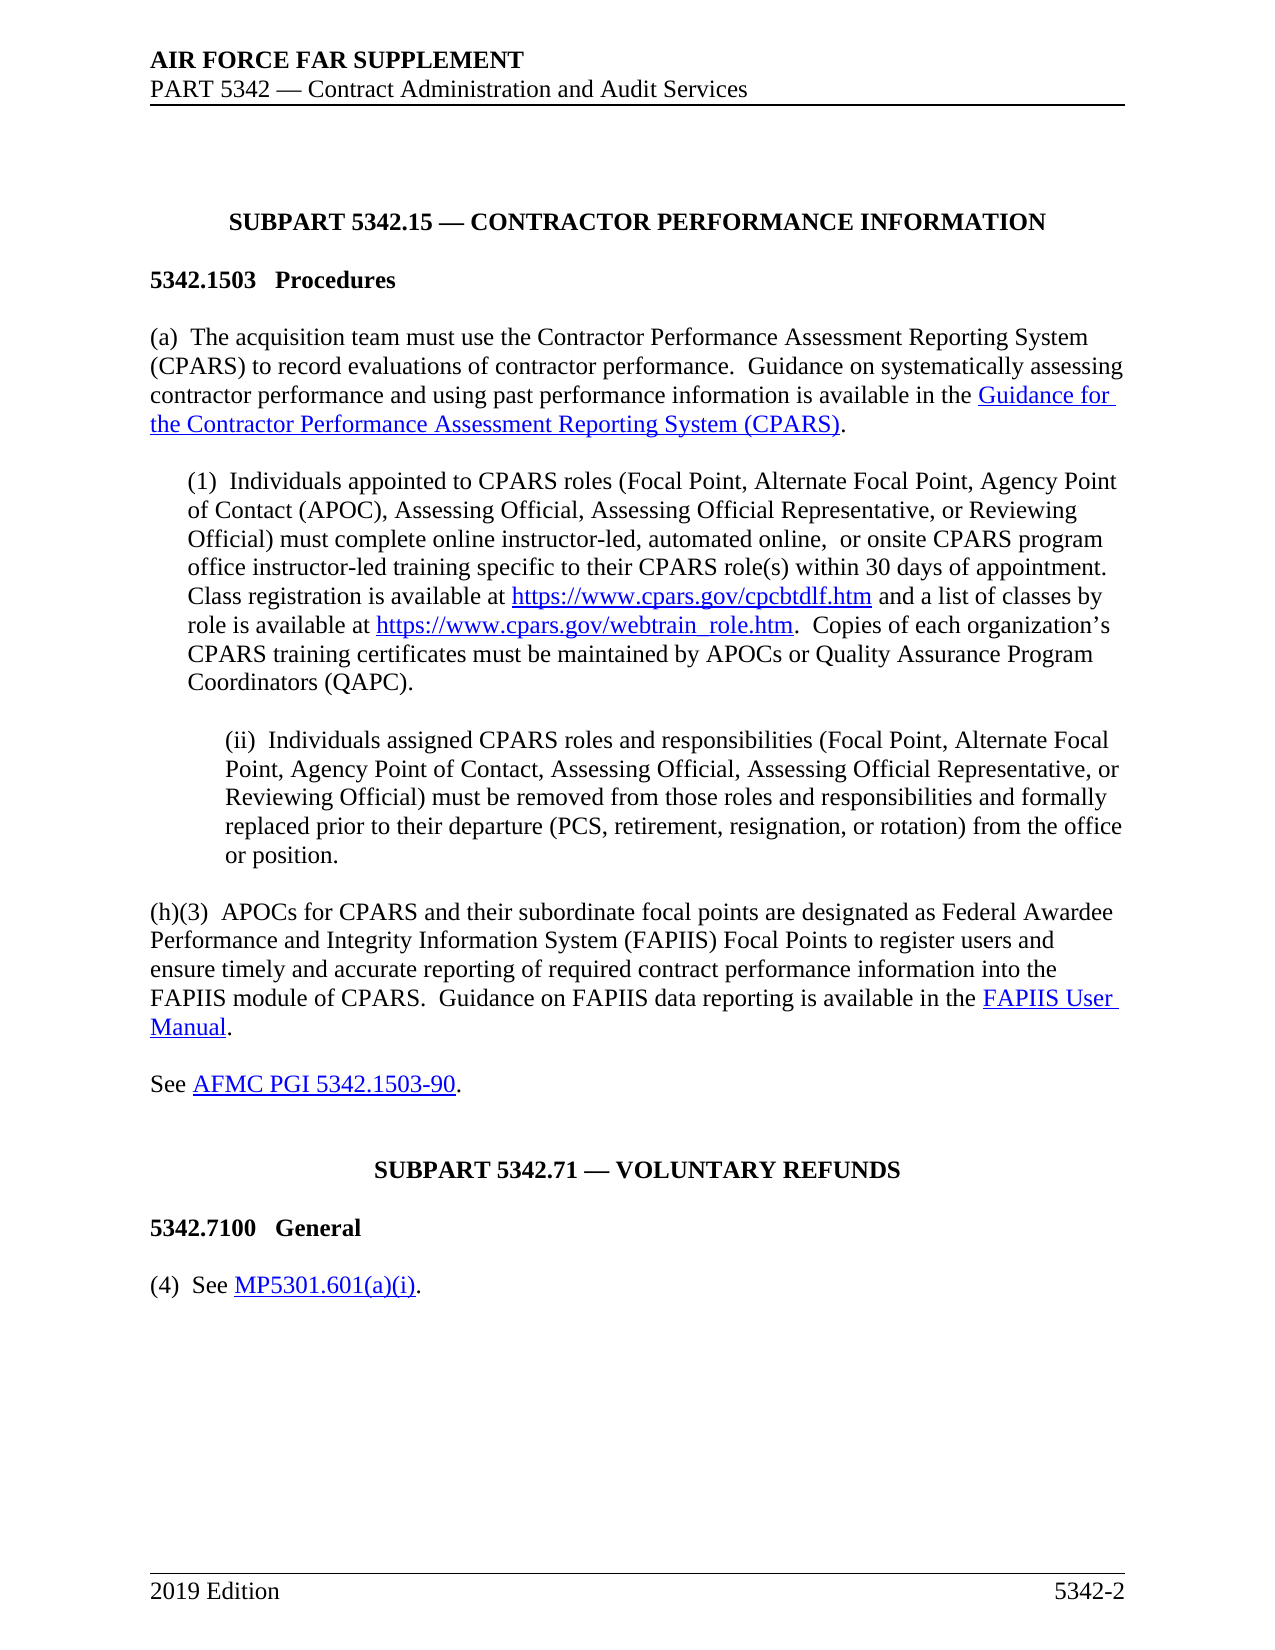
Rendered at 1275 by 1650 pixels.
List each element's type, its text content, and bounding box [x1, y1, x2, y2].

text (a) The acquisition team must use the Contractor Performance Assessment Reporting System (CPARS) to record evaluations of contractor performance. Guidance on systematically assessing contractor performance and using past performance information is available in the Guidance for the Contractor Performance Assessment Reporting System (CPARS). [150, 322, 1125, 437]
text See AFMC PGI 5342.1503-90. [150, 1069, 1125, 1098]
text (h)(3) APOCs for CPARS and their subordinate focal points are designated as Federal Awardee Performance and Integrity Information System (FAPIIS) Focal Points to register users and ensure timely and accurate reporting of required contract performance information into the FAPIIS module of CPARS. Guidance on FAPIIS data reporting is available in the FAPIIS User Manual. [150, 897, 1125, 1041]
text 5342.1503 Procedures [150, 265, 1125, 294]
text SUBPART 5342.71 — VOLUNTARY REFUNDS [150, 1156, 1125, 1184]
text 5342.7100 General [150, 1213, 1125, 1242]
text SUBPART 5342.15 — CONTRACTOR PERFORMANCE INFORMATION [150, 207, 1125, 236]
text (4) See MP5301.601(a)(i). [150, 1271, 1125, 1299]
text (1) Individuals appointed to CPARS roles (Focal Point, Alternate Focal Point, Agency Point of Contact (APOC), Assessing Official, Assessing Official Representative, or Reviewing Official) must complete online instructor-led, automated online, or onsite CPARS program office instructor-led training specific to their CPARS role(s) within 30 days of appointment. Class registration is available at https://www.cpars.gov/cpcbtdlf.htm and a list of classes by role is available at https://www.cpars.gov/webtrain_role.htm. Copies of each organization’s CPARS training certificates must be maintained by APOCs or Quality Assurance Program Coordinators (QAPC). [187, 466, 1125, 696]
text (ii) Individuals assigned CPARS roles and responsibilities (Focal Point, Alternate Focal Point, Agency Point of Contact, Assessing Official, Assessing Official Representative, or Reviewing Official) must be removed from those roles and responsibilities and formally replaced prior to their departure (PCS, retirement, resignation, or rotation) from the office or position. [225, 725, 1125, 869]
